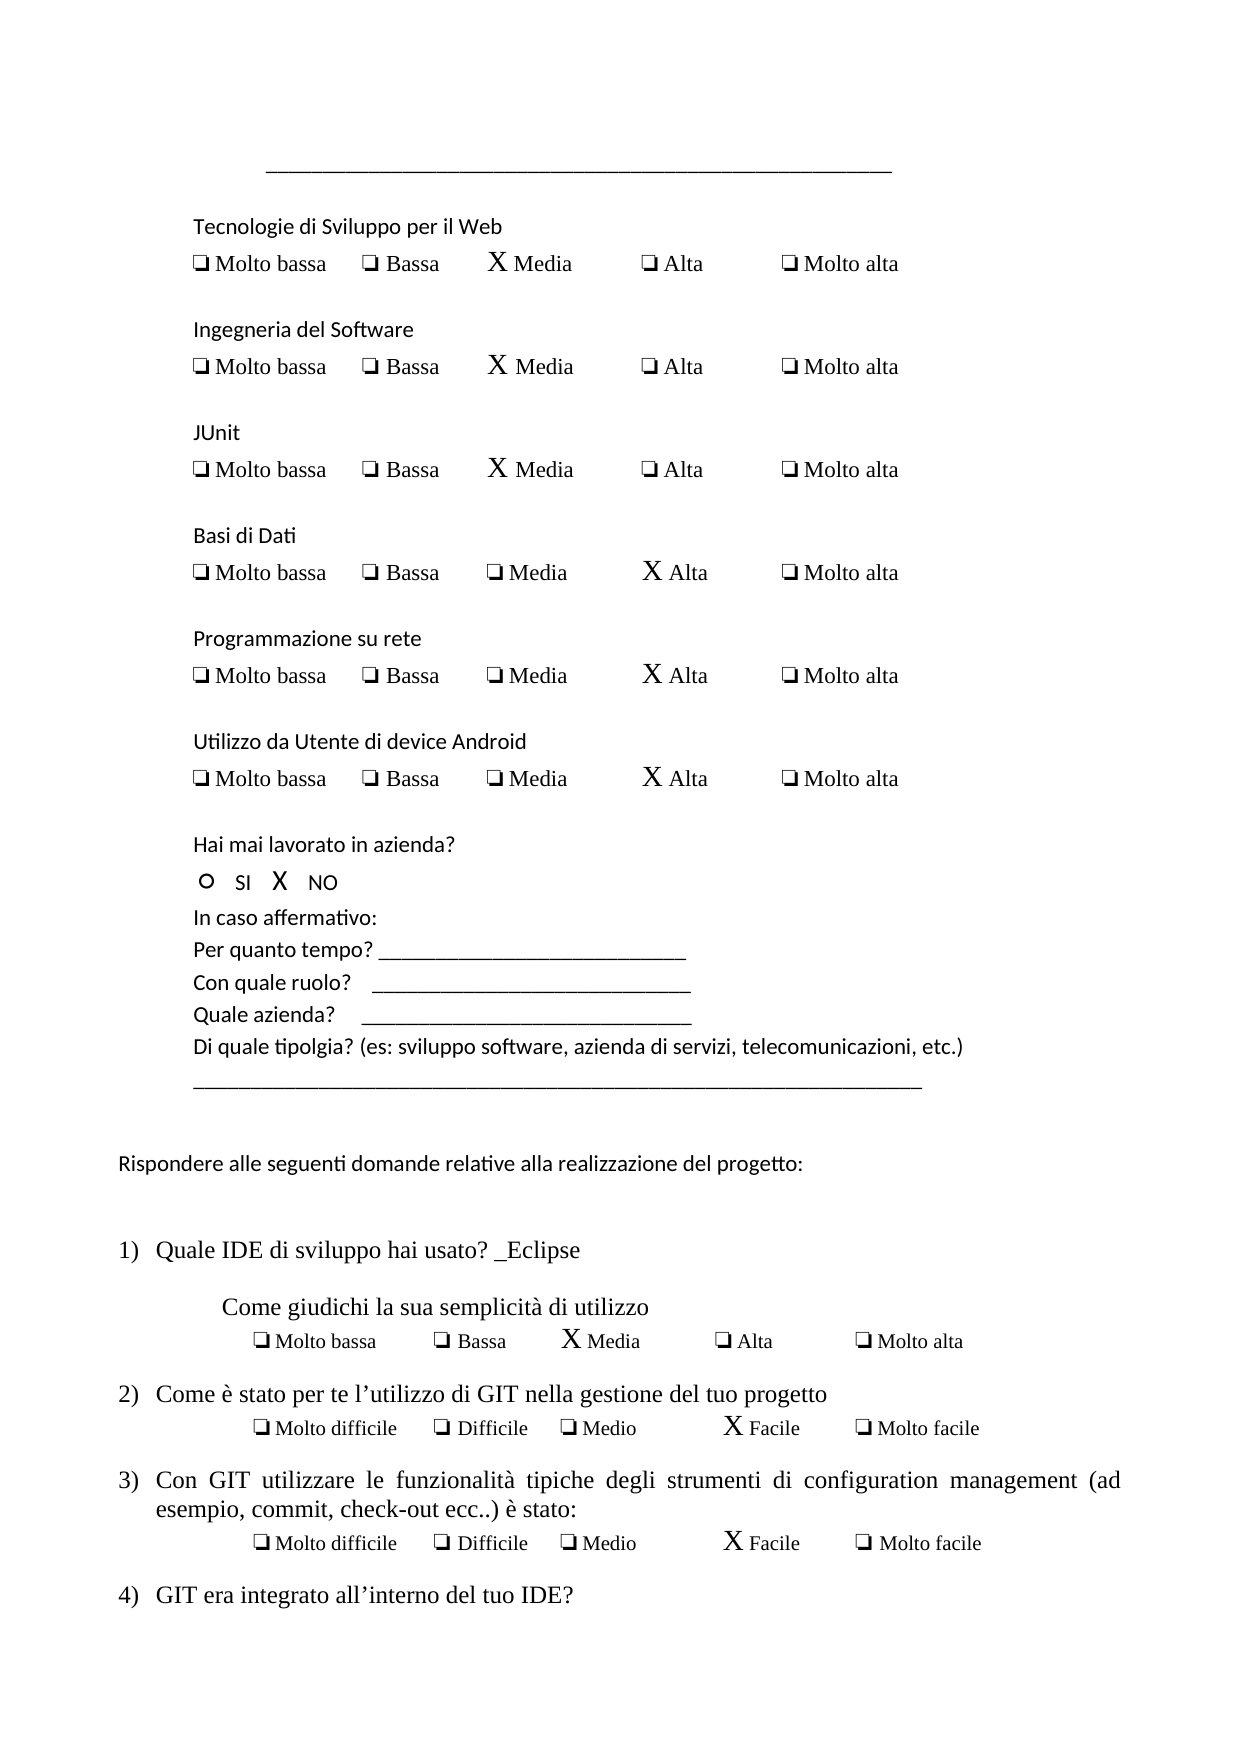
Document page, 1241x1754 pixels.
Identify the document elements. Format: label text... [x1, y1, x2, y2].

list Con GIT utilizzare le funzionalità tipiche degli strumenti di configuration management (ad esempio, commit, check-out ecc..) è stato: [118, 1465, 1122, 1523]
text Molto difficile Difficile Medio X Facile Molto facile [118, 1408, 1122, 1441]
list Quale azienda? _____________________________ [193, 1000, 1122, 1028]
list Molto bassa Bassa Media X Alta Molto alta [193, 759, 1122, 793]
list ○ SI X NO [193, 862, 1122, 898]
list Molto bassa Bassa X Media Alta Molto alta [193, 450, 1122, 484]
list Utilizzo da Utente di device Android [193, 727, 1122, 755]
list GIT era integrato all’interno del tuo IDE? [118, 1581, 1122, 1609]
list Molto bassa Bassa X Media Alta Molto alta [193, 347, 1122, 381]
list Basi di Dati [193, 521, 1122, 549]
list Programmazione su rete [193, 624, 1122, 652]
list In caso affermativo: [193, 903, 1122, 931]
list ________________________________________________________________ [193, 1064, 1122, 1092]
list Quale IDE di sviluppo hai usato? _Eclipse [118, 1235, 1122, 1264]
text Molto difficile Difficile Medio X Facile Molto facile [118, 1523, 1122, 1556]
list Come è stato per te l’utilizzo di GIT nella gestione del tuo progetto [118, 1379, 1122, 1408]
list Per quanto tempo? ___________________________ [193, 935, 1122, 963]
text Rispondere alle seguenti domande relative alla realizzazione del progetto: [118, 1149, 1122, 1177]
list Con quale ruolo? ____________________________ [193, 968, 1122, 996]
list Tecnologie di Sviluppo per il Web [193, 212, 1122, 240]
text Come giudichi la sua semplicità di utilizzo [222, 1292, 1122, 1321]
list Hai mai lavorato in azienda? [193, 830, 1122, 858]
list _______________________________________________________ [193, 148, 1122, 176]
text Molto bassa Bassa X Media Alta Molto alta [118, 1321, 1122, 1355]
list JUnit [193, 418, 1122, 446]
list Di quale tipolgia? (es: sviluppo software, azienda di servizi, telecomunicazioni, etc.) [193, 1032, 1122, 1060]
list Ingegneria del Software [193, 315, 1122, 343]
list Molto bassa Bassa X Media Alta Molto alta [193, 244, 1122, 278]
list Molto bassa Bassa Media X Alta Molto alta [193, 553, 1122, 587]
list Molto bassa Bassa Media X Alta Molto alta [193, 656, 1122, 690]
